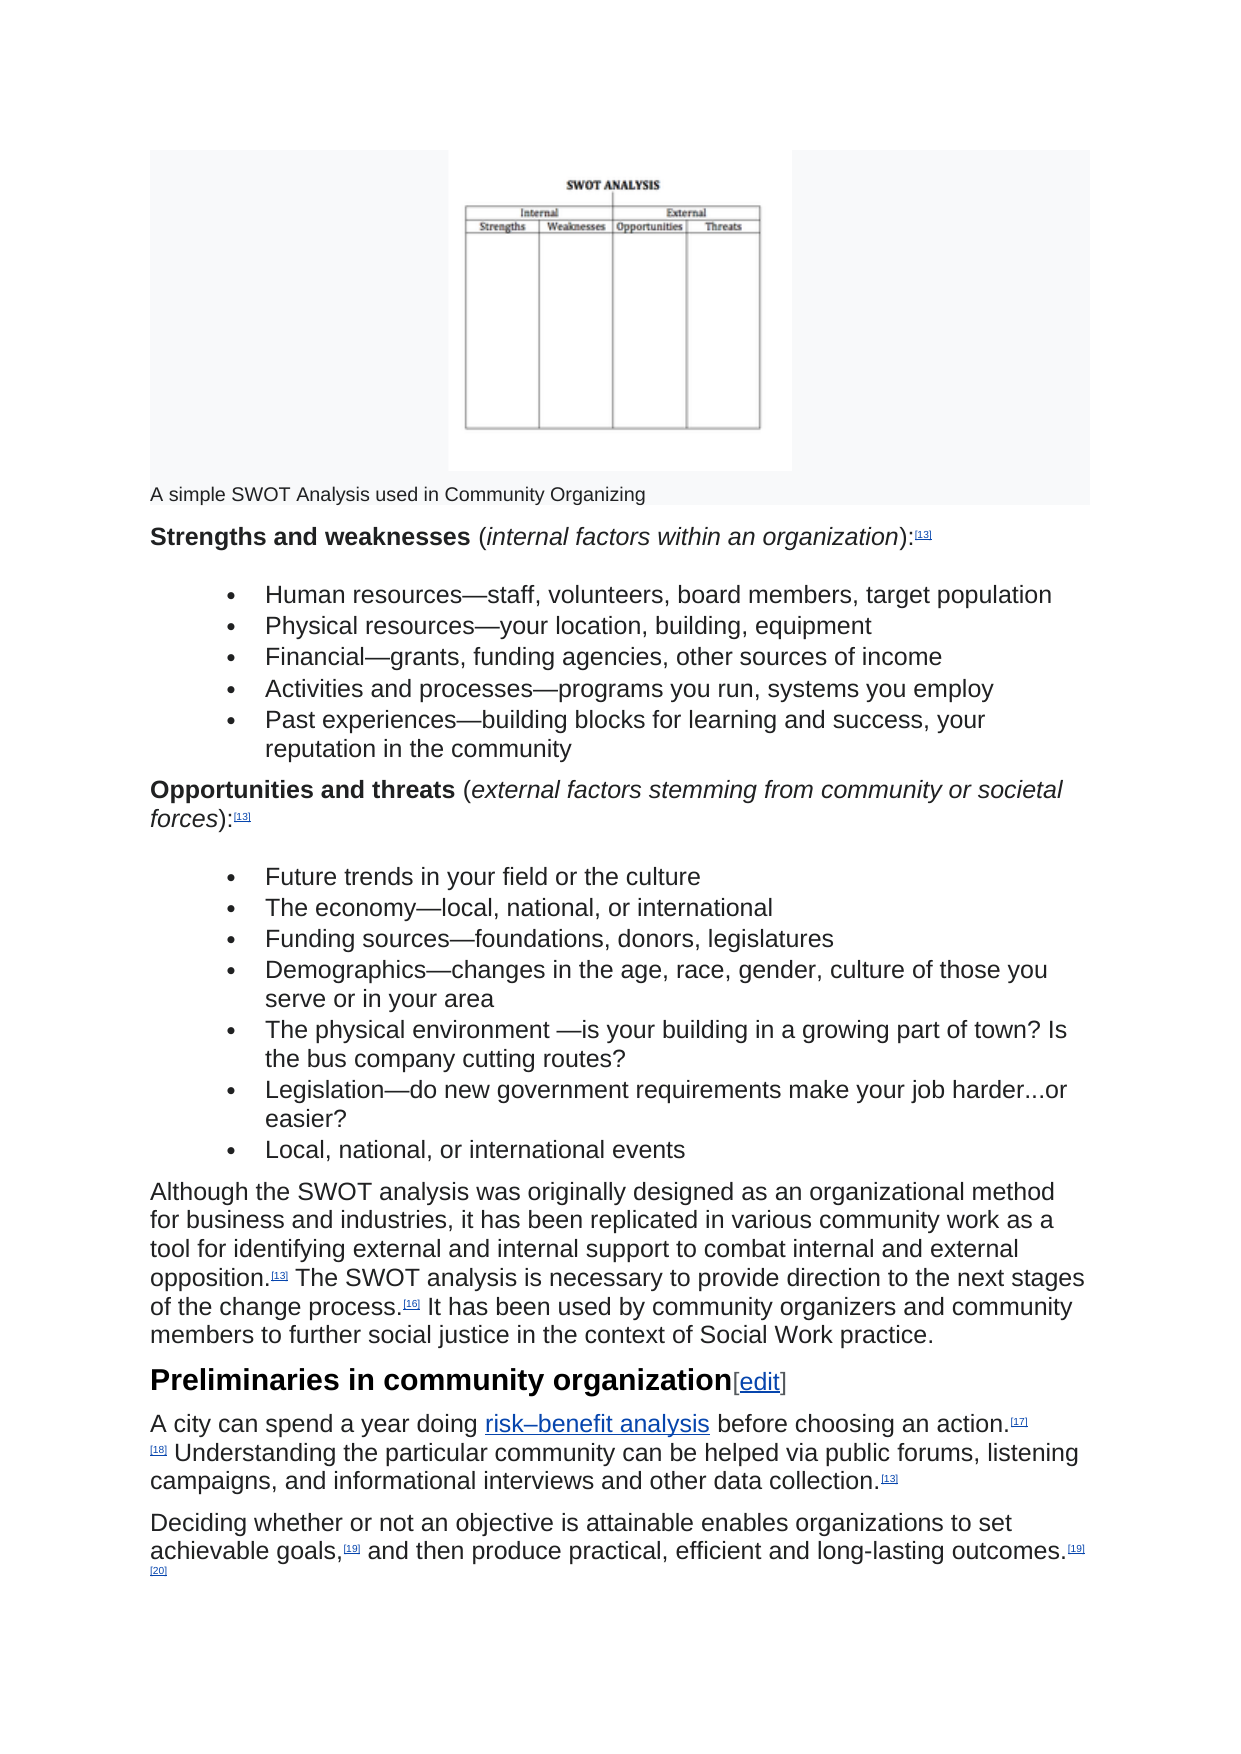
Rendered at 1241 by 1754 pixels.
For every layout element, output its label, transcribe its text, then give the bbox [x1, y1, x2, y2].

list Financial—grants, funding agencies, other sources of income [227, 642, 1090, 671]
list Physical resources—your location, building, equipment [227, 611, 1090, 640]
text Strengths and weaknesses (internal factors within an organization):[13] [150, 522, 1090, 551]
text A city can spend a year doing risk–benefit analysis before choosing an action.[17][18] Understanding the particular community can be helped via public forums, listening campaigns, and informational interviews and other data collection.[13] [150, 1409, 1090, 1495]
text A simple SWOT Analysis used in Community Organizing [150, 470, 1090, 505]
list Local, national, or international events [227, 1135, 1090, 1164]
list Past experiences—building blocks for learning and success, your reputation in the community [227, 705, 1090, 762]
text Preliminaries in community organization[edit] [150, 1362, 1090, 1396]
picture [448, 150, 792, 471]
list The physical environment —is your building in a growing part of town? Is the bus company cutting routes? [227, 1015, 1090, 1073]
list Legislation—do new government requirements make your job harder...or easier? [227, 1075, 1090, 1133]
list Future trends in your field or the culture [227, 862, 1090, 890]
list Activities and processes—programs you run, systems you employ [227, 674, 1090, 702]
text Although the SWOT analysis was originally designed as an organizational method for business and industries, it has been replicated in various community work as a tool for identifying external and internal support to combat internal and external opposition.[13] The SWOT analysis is necessary to provide direction to the next stages of the change process.[16] It has been used by community organizers and community members to further social justice in the context of Social Work practice. [150, 1177, 1090, 1349]
list Human resources—staff, volunteers, board members, target population [227, 580, 1090, 609]
list Funding sources—foundations, donors, legislatures [227, 924, 1090, 953]
list Demographics—changes in the age, race, gender, culture of those you serve or in your area [227, 955, 1090, 1013]
text Deciding whether or not an objective is attainable enables organizations to set achievable goals,[19] and then produce practical, efficient and long-lasting outcomes.[19][20] [150, 1508, 1090, 1586]
text Opportunities and threats (external factors stemming from community or societal forces):[13] [150, 775, 1090, 832]
list The economy—local, national, or international [227, 893, 1090, 922]
